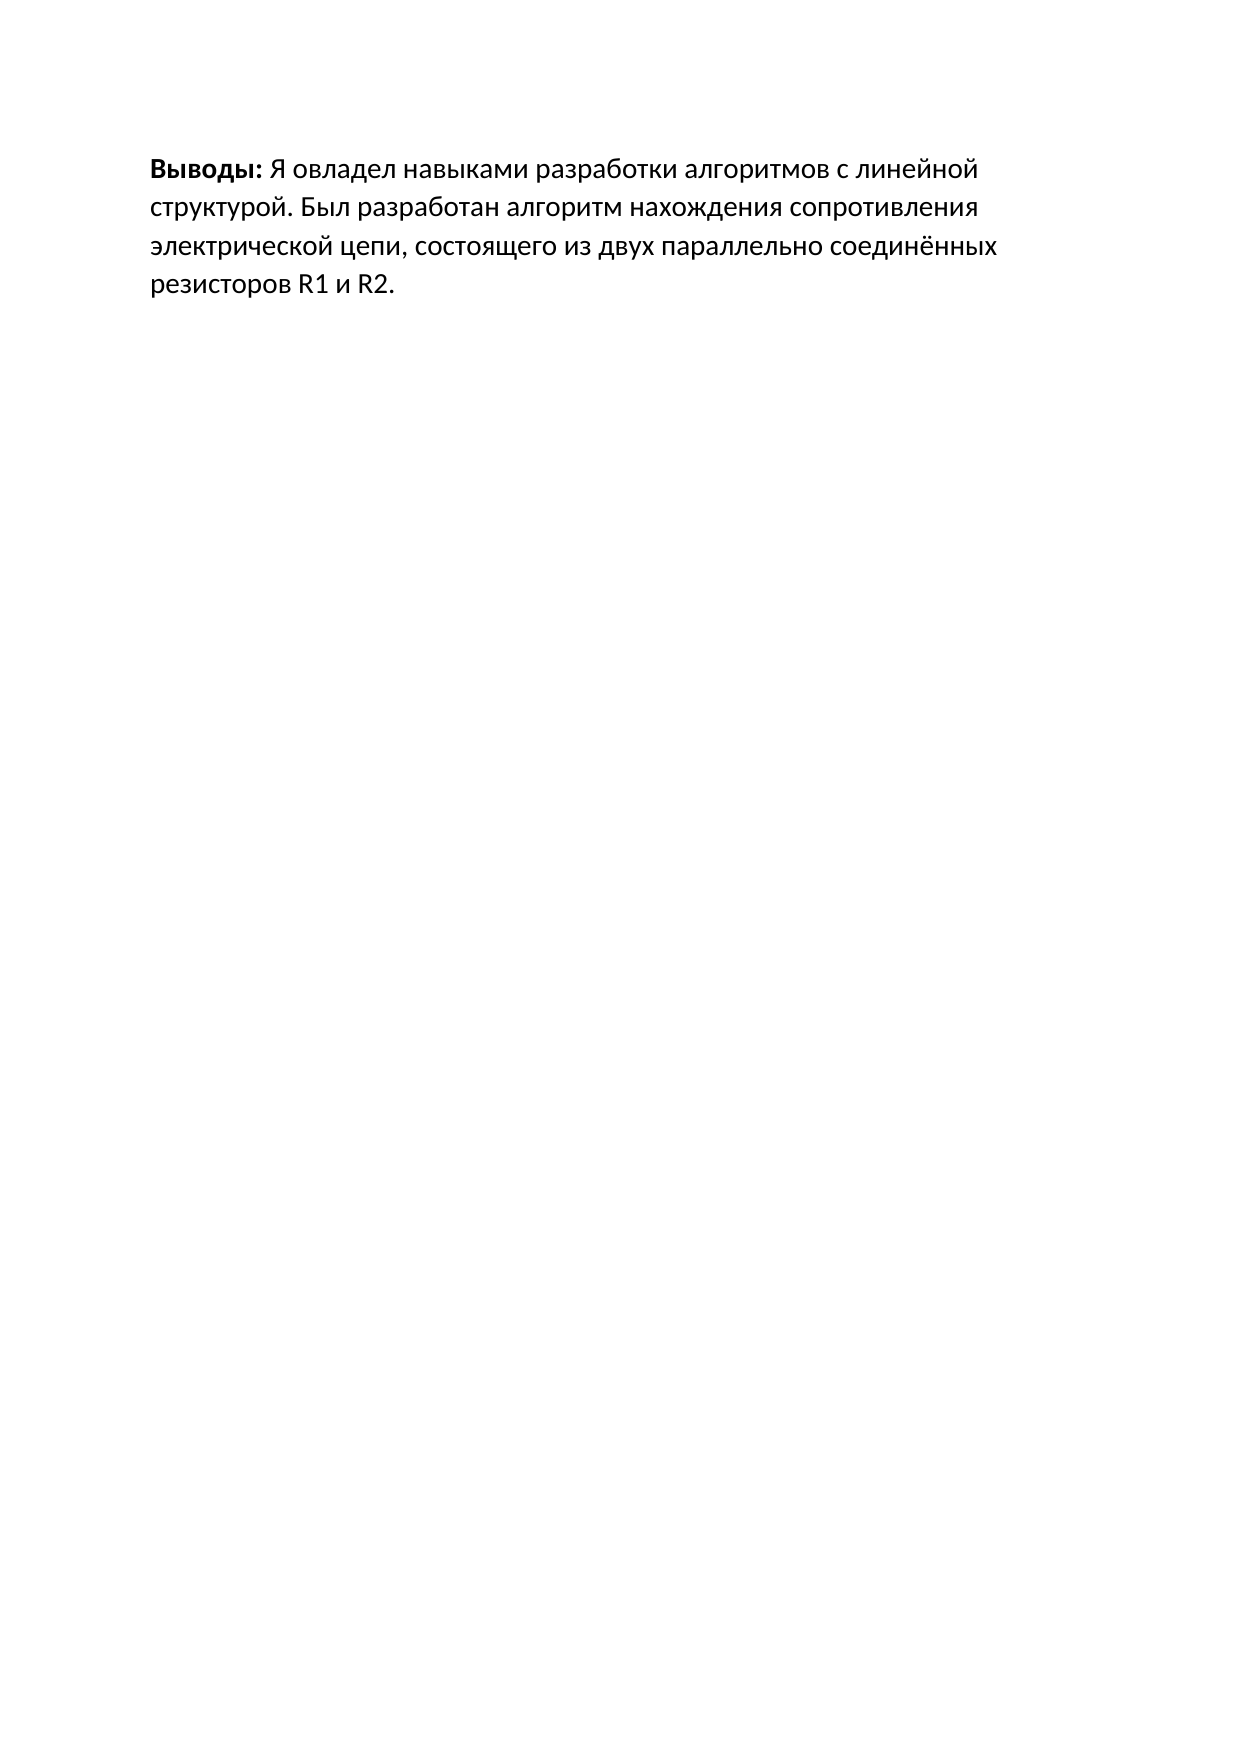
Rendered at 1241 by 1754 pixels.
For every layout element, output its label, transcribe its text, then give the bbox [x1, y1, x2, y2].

text Выводы: Я овладел навыками разработки алгоритмов с линейной структурой. Был разработан алгоритм нахождения сопротивления электрической цепи, состоящего из двух параллельно соединённых резисторов R1 и R2. [150, 150, 1090, 301]
